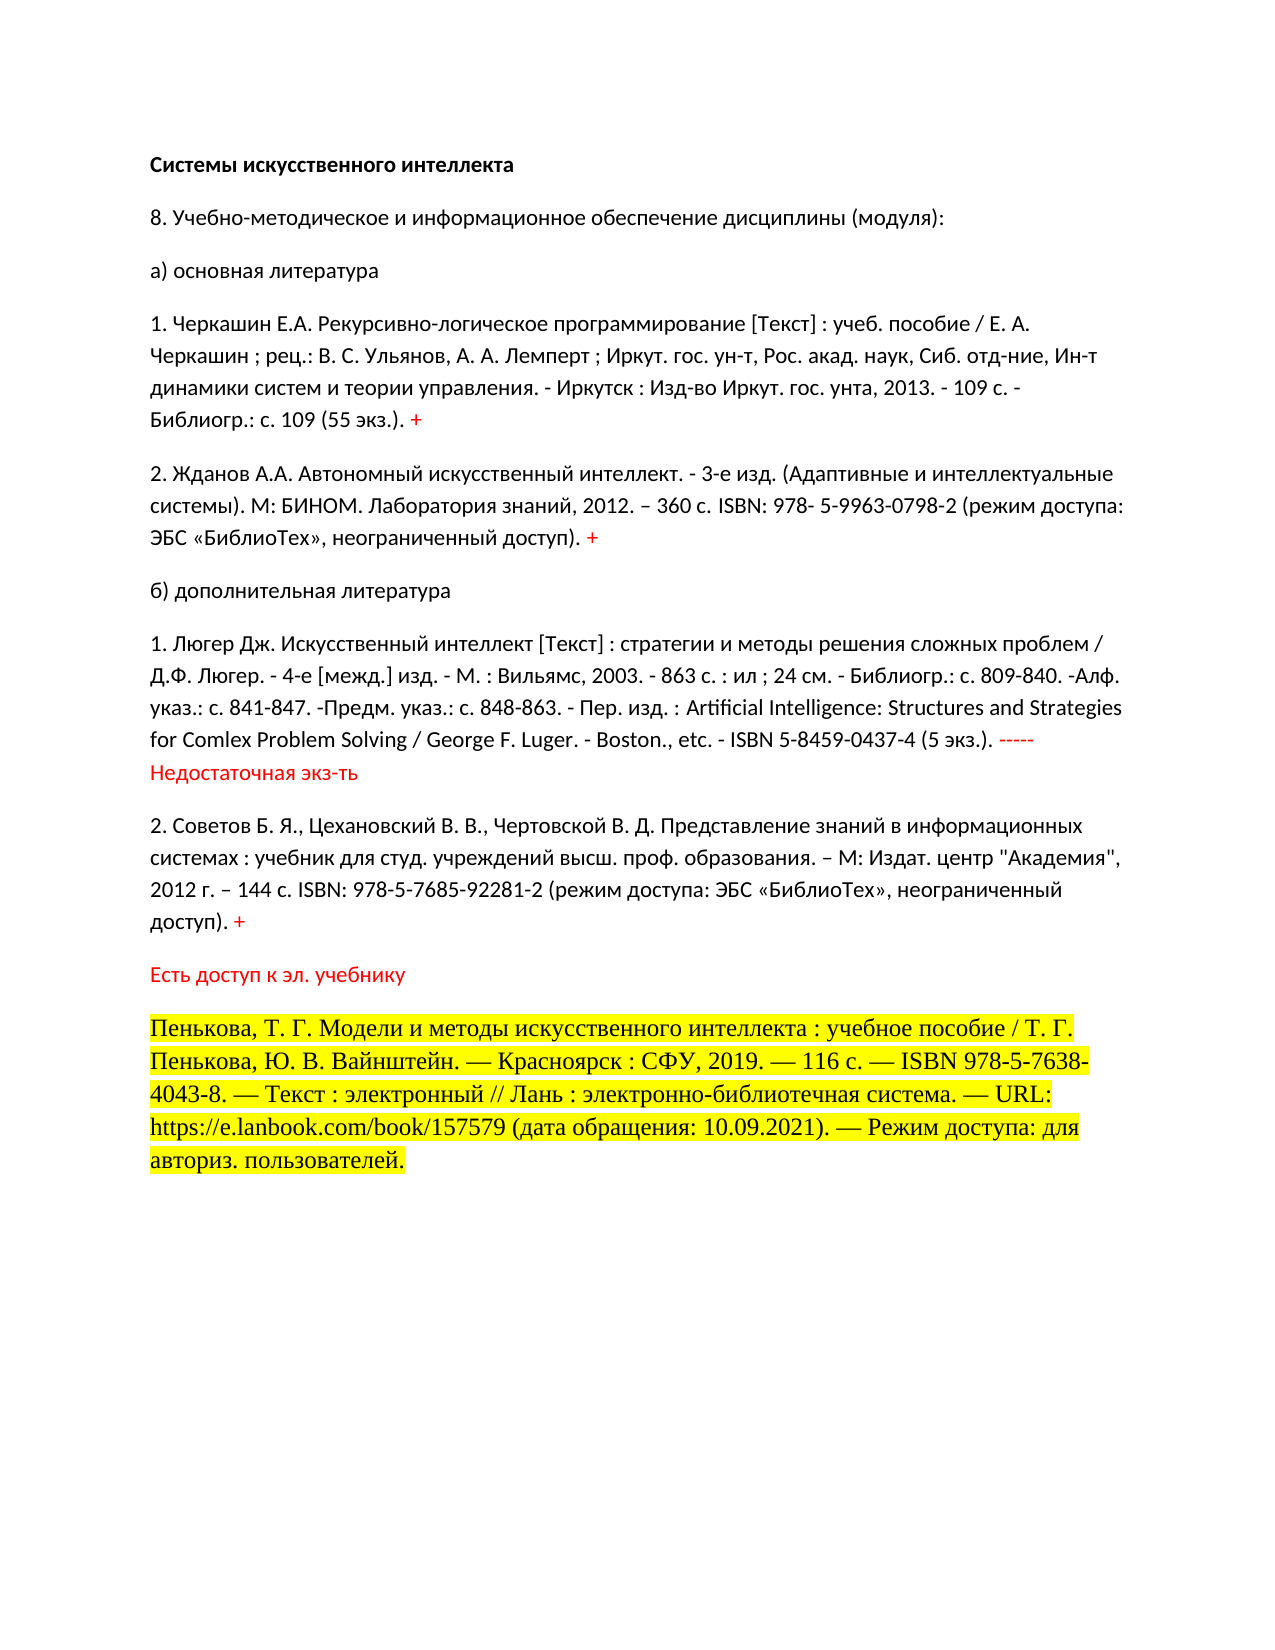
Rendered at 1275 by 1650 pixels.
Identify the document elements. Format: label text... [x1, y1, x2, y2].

text 2. Жданов А.А. Автономный искусственный интеллект. - 3-е изд. (Адаптивные и интеллектуальные системы). М: БИНОМ. Лаборатория знаний, 2012. – 360 с. ISBN: 978- 5-9963-0798-2 (режим доступа: ЭБС «БиблиоТех», неограниченный доступ). + [150, 459, 1125, 551]
text Есть доступ к эл. учебнику [150, 960, 1125, 988]
text Системы искусственного интеллекта [150, 150, 1125, 178]
text 1. Люгер Дж. Искусственный интеллект [Текст] : стратегии и методы решения сложных проблем / Д.Ф. Люгер. - 4-е [межд.] изд. - М. : Вильямс, 2003. - 863 с. : ил ; 24 см. - Библиогр.: с. 809-840. -Алф. указ.: с. 841-847. -Предм. указ.: с. 848-863. - Пер. изд. : Artificial Intelligence: Structures and Strategies for Comlex Problem Solving / George F. Luger. - Boston., etc. - ISBN 5-8459-0437-4 (5 экз.). -----Недостаточная экз-ть [150, 629, 1125, 786]
text а) основная литература [150, 256, 1125, 284]
text 2. Советов Б. Я., Цехановский В. В., Чертовской В. Д. Представление знаний в информационных системах : учебник для студ. учреждений высш. проф. образования. – М: Издат. центр "Академия", 2012 г. – 144 с. ISBN: 978-5-7685-92281-2 (режим доступа: ЭБС «БиблиоТех», неограниченный доступ). + [150, 811, 1125, 935]
text Пенькова, Т. Г. Модели и методы искусственного интеллекта : учебное пособие / Т. Г. Пенькова, Ю. В. Вайнштейн. — Красноярск : СФУ, 2019. — 116 с. — ISBN 978-5-7638-4043-8. — Текст : электронный // Лань : электронно-библиотечная система. — URL: https://e.lanbook.com/book/157579 (дата обращения: 10.09.2021). — Режим доступа: для авториз. пользователей. [150, 1013, 1125, 1174]
text 8. Учебно-методическое и информационное обеспечение дисциплины (модуля): [150, 203, 1125, 231]
text б) дополнительная литература [150, 576, 1125, 604]
text 1. Черкашин Е.А. Рекурсивно-логическое программирование [Текст] : учеб. пособие / Е. А. Черкашин ; рец.: В. С. Ульянов, А. А. Лемперт ; Иркут. гос. ун-т, Рос. акад. наук, Сиб. отд-ние, Ин-т динамики систем и теории управления. - Иркутск : Изд-во Иркут. гос. унта, 2013. - 109 с. - Библиогр.: с. 109 (55 экз.). + [150, 309, 1125, 434]
